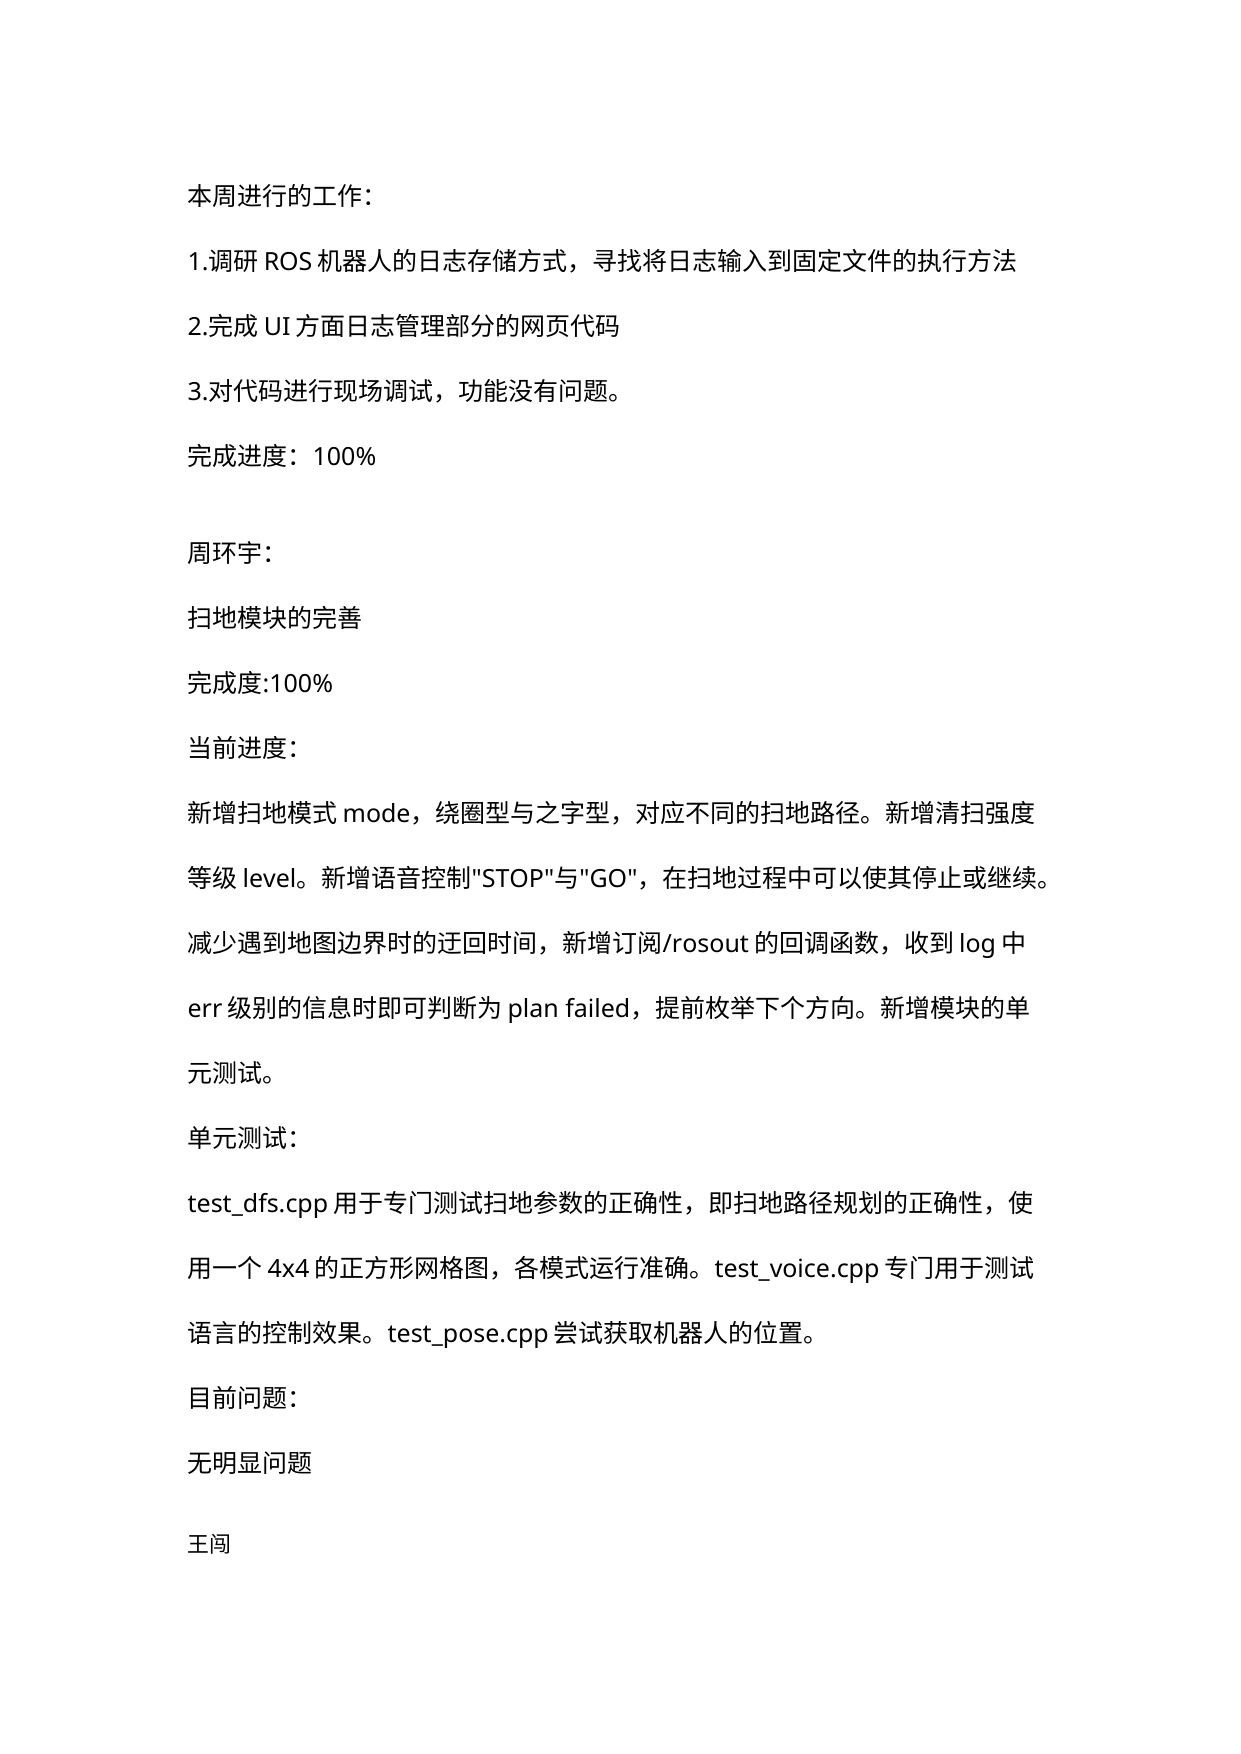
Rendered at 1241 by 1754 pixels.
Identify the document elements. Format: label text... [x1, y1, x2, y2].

text 周环宇： 扫地模块的完善 完成度:100% 当前进度： 新增扫地模式mode，绕圈型与之字型，对应不同的扫地路径。新增清扫强度等级level。新增语音控制"STOP"与"GO"，在扫地过程中可以使其停止或继续。减少遇到地图边界时的迂回时间，新增订阅/rosout的回调函数，收到log中err级别的信息时即可判断为plan failed，提前枚举下个方向。新增模块的单元测试。 单元测试： test_dfs.cpp用于专门测试扫地参数的正确性，即扫地路径规划的正确性，使用一个4x4的正方形网格图，各模式运行准确。test_voice.cpp专门用于测试语言的控制效果。test_pose.cpp尝试获取机器人的位置。 目前问题： 无明显问题 [187, 519, 1053, 1494]
text 王闯 [187, 1527, 1053, 1559]
text 本周进行的工作： 1.调研ROS机器人的日志存储方式，寻找将日志输入到固定文件的执行方法 2.完成UI方面日志管理部分的网页代码 3.对代码进行现场调试，功能没有问题。 完成进度：100% [187, 162, 1053, 487]
